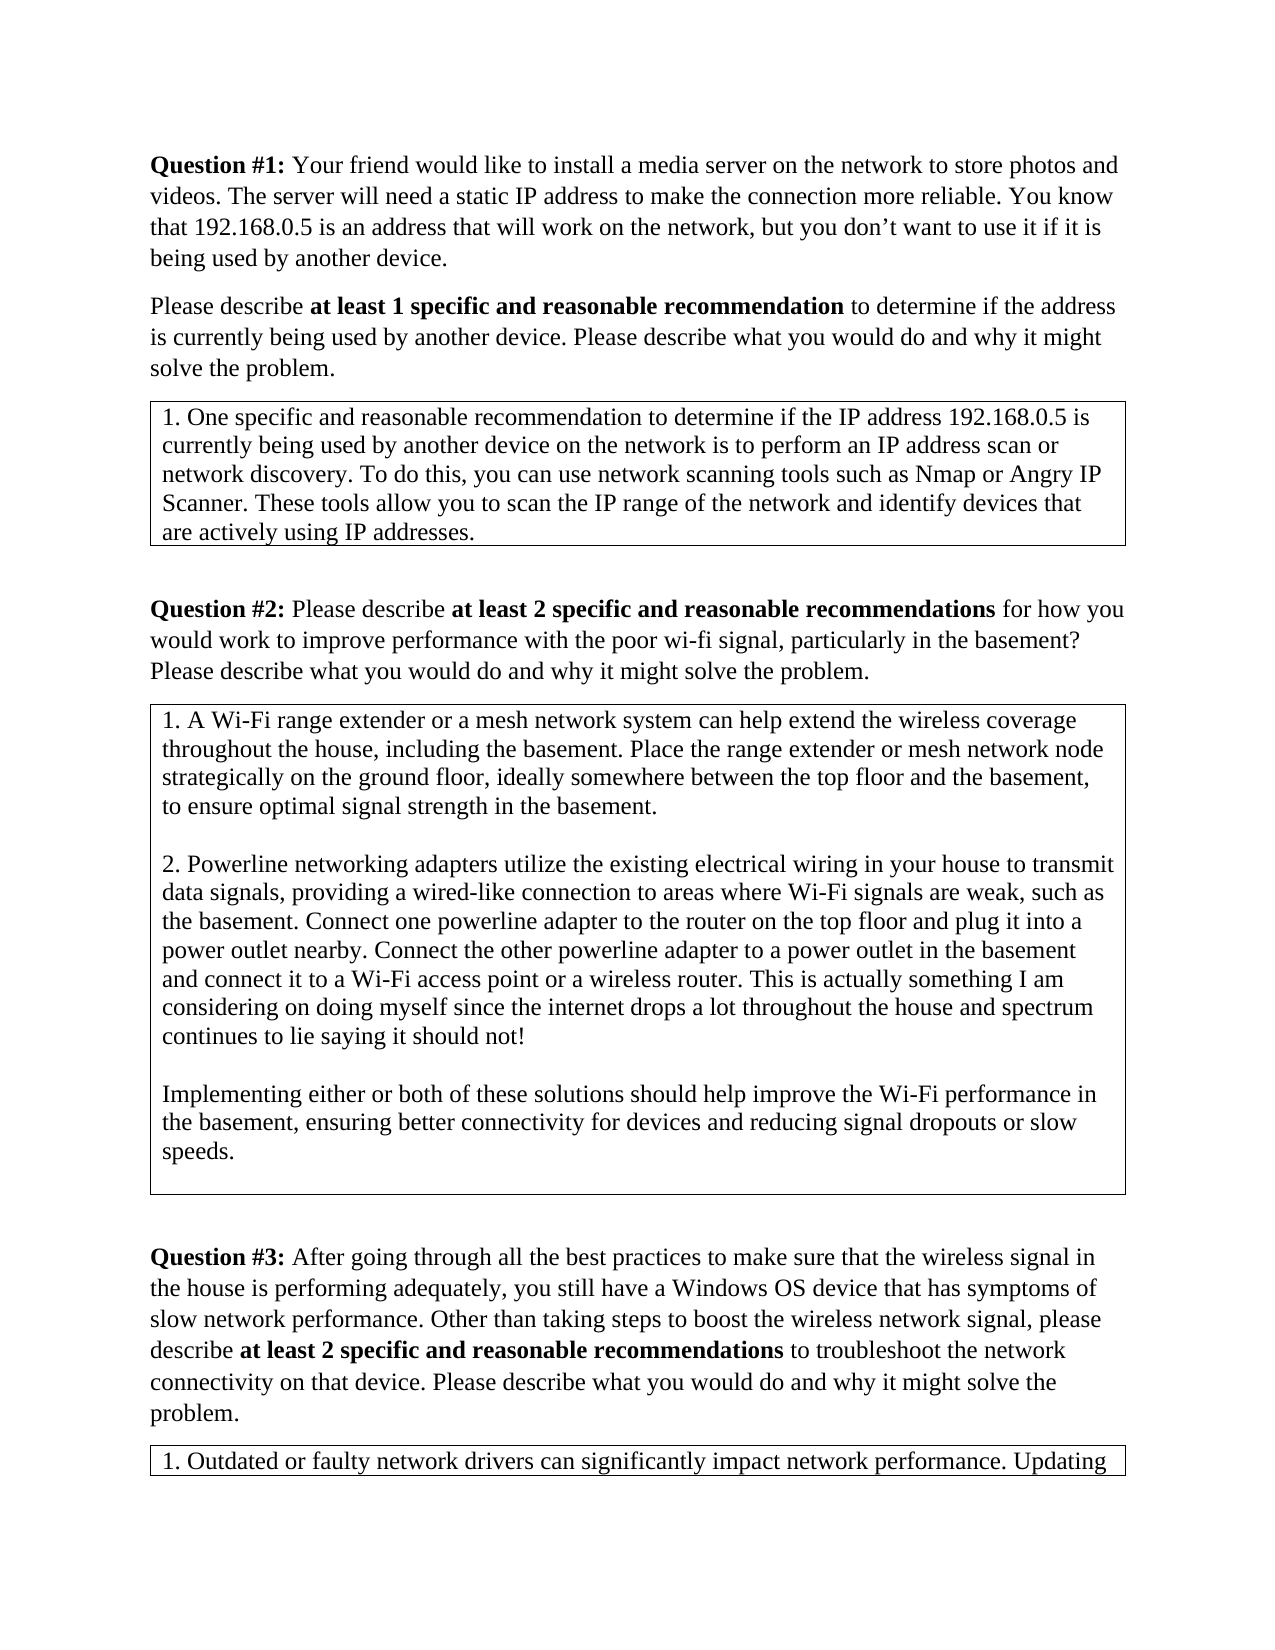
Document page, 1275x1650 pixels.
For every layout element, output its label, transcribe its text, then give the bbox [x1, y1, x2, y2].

text Question #2: Please describe at least 2 specific and reasonable recommendations for how you would work to improve performance with the poor wi-fi signal, particularly in the basement? Please describe what you would do and why it might solve the problem. [150, 594, 1125, 685]
text Please describe at least 1 specific and reasonable recommendation to determine if the address is currently being used by another device. Please describe what you would do and why it might solve the problem. [150, 291, 1125, 382]
table_header 1. A Wi-Fi range extender or a mesh network system can help extend the wireless coverage throughout the house, including the basement. Place the range extender or mesh network node strategically on the ground floor, ideally somewhere between the top floor and the basement, to ensure optimal signal strength in the basement. 2. Powerline networking adapters utilize the existing electrical wiring in your house to transmit data signals, providing a wired-like connection to areas where Wi-Fi signals are weak, such as the basement. Connect one powerline adapter to the router on the top floor and plug it into a power outlet nearby. Connect the other powerline adapter to a power outlet in the basement and connect it to a Wi-Fi access point or a wireless router. This is actually something I am considering on doing myself since the internet drops a lot throughout the house and spectrum continues to lie saying it should not! Implementing either or both of these solutions should help improve the Wi-Fi performance in the basement, ensuring better connectivity for devices and reducing signal dropouts or slow speeds. Top of Form [151, 705, 1125, 1194]
text Question #3: After going through all the best practices to make sure that the wireless signal in the house is performing adequately, you still have a Windows OS device that has symptoms of slow network performance. Other than taking steps to boost the wireless network signal, please describe at least 2 specific and reasonable recommendations to troubleshoot the network connectivity on that device. Please describe what you would do and why it might solve the problem. [150, 1242, 1125, 1426]
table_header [151, 1446, 1125, 1475]
table_header 1. One specific and reasonable recommendation to determine if the IP address 192.168.0.5 is currently being used by another device on the network is to perform an IP address scan or network discovery. To do this, you can use network scanning tools such as Nmap or Angry IP Scanner. These tools allow you to scan the IP range of the network and identify devices that are actively using IP addresses. [151, 402, 1125, 545]
text Question #1: Your friend would like to install a media server on the network to store photos and videos. The server will need a static IP address to make the connection more reliable. You know that 192.168.0.5 is an address that will work on the network, but you don’t want to use it if it is being used by another device. [150, 150, 1125, 272]
